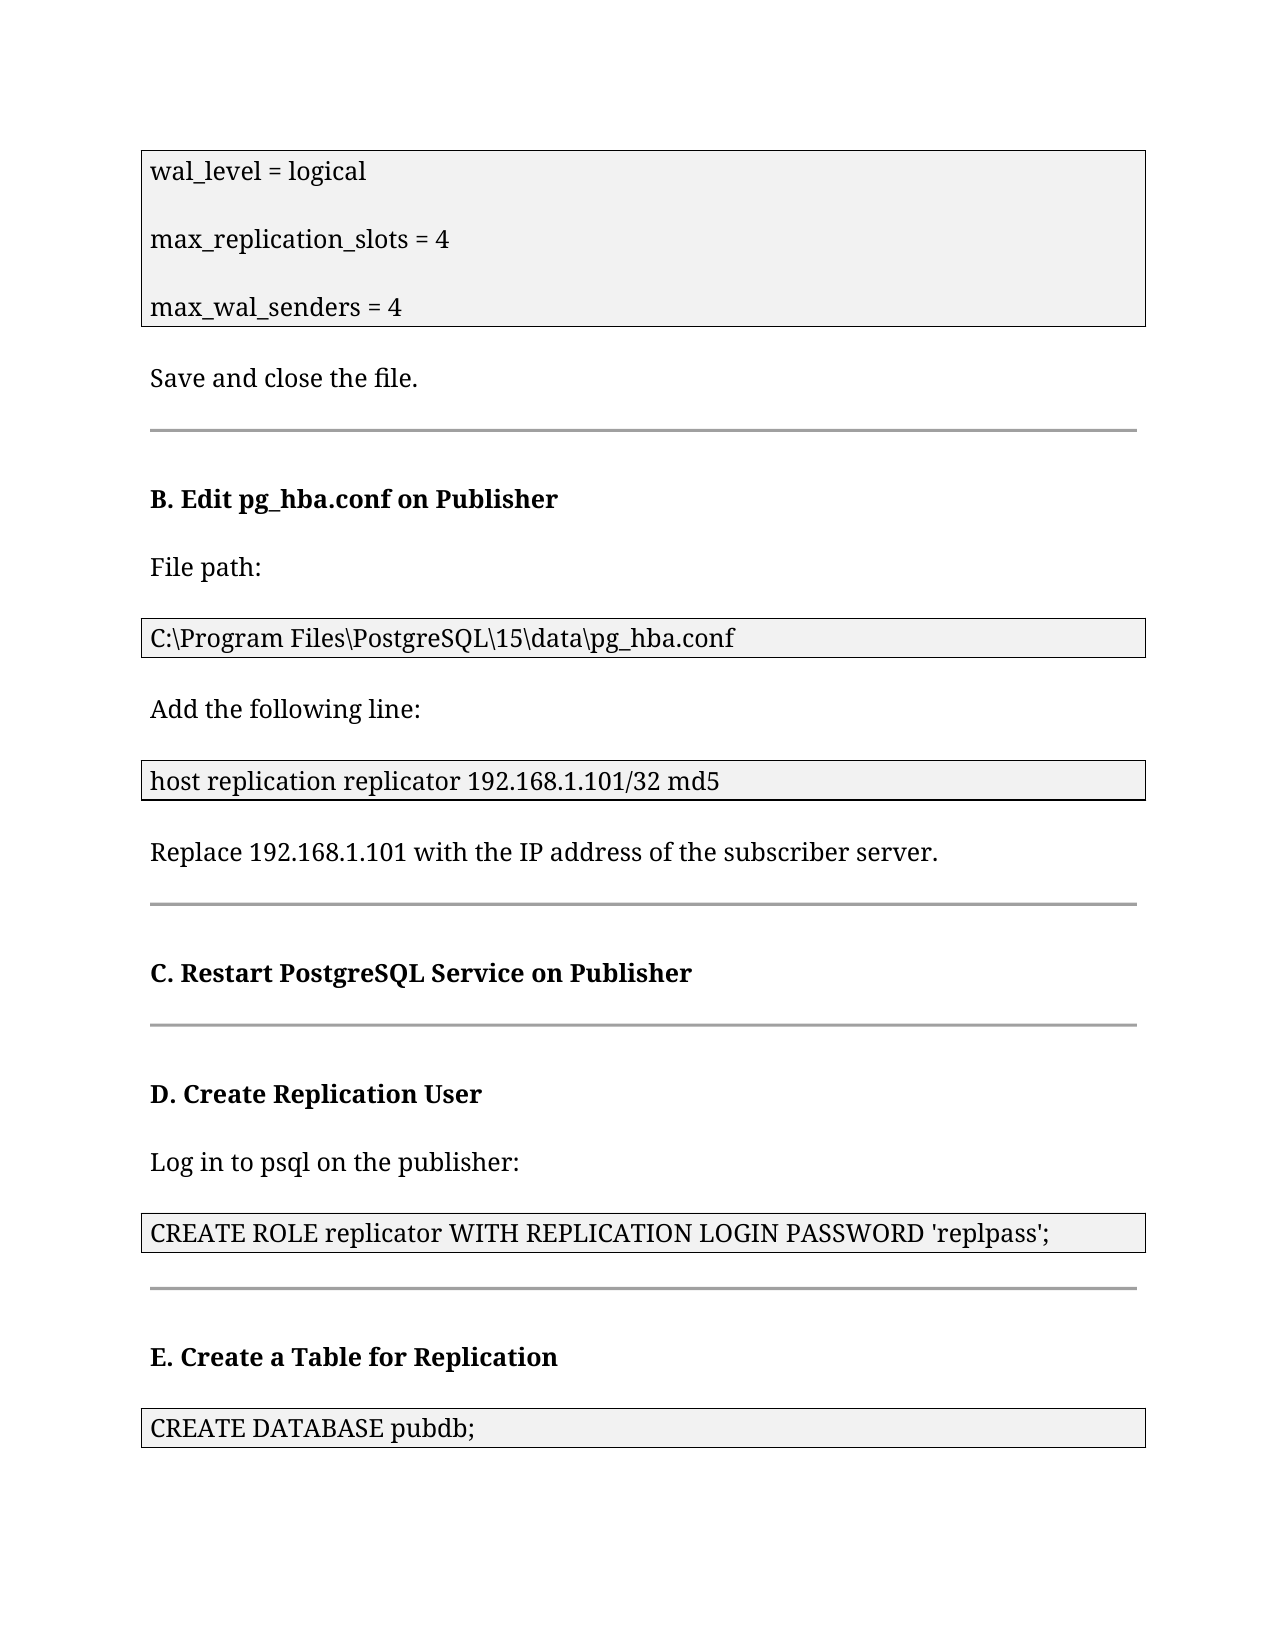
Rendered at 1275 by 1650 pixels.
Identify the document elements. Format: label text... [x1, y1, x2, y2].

text D. Create Replication User [150, 1076, 1137, 1110]
text Log in to psql on the publisher: [150, 1144, 1137, 1178]
text B. Edit pg_hba.conf on Publisher [150, 481, 1137, 516]
text C. Restart PostgreSQL Service on Publisher [150, 955, 1137, 989]
text Replace 192.168.1.101 with the IP address of the subscriber server. [150, 834, 1137, 869]
text max_wal_senders = 4 [142, 286, 1145, 326]
text C:\Program Files\PostgreSQL\15\data\pg_hba.conf [142, 619, 1145, 657]
text Save and close the file. [150, 361, 1137, 395]
text wal_level = logical [142, 151, 1145, 187]
text CREATE ROLE replicator WITH REPLICATION LOGIN PASSWORD 'replpass'; [142, 1214, 1145, 1252]
text E. Create a Table for Replication [150, 1339, 1137, 1374]
text max_replication_slots = 4 [142, 218, 1145, 255]
text CREATE DATABASE pubdb; [142, 1409, 1145, 1447]
text File path: [150, 549, 1137, 584]
text Add the following line: [150, 692, 1137, 726]
text host replication replicator 192.168.1.101/32 md5 [142, 761, 1145, 799]
